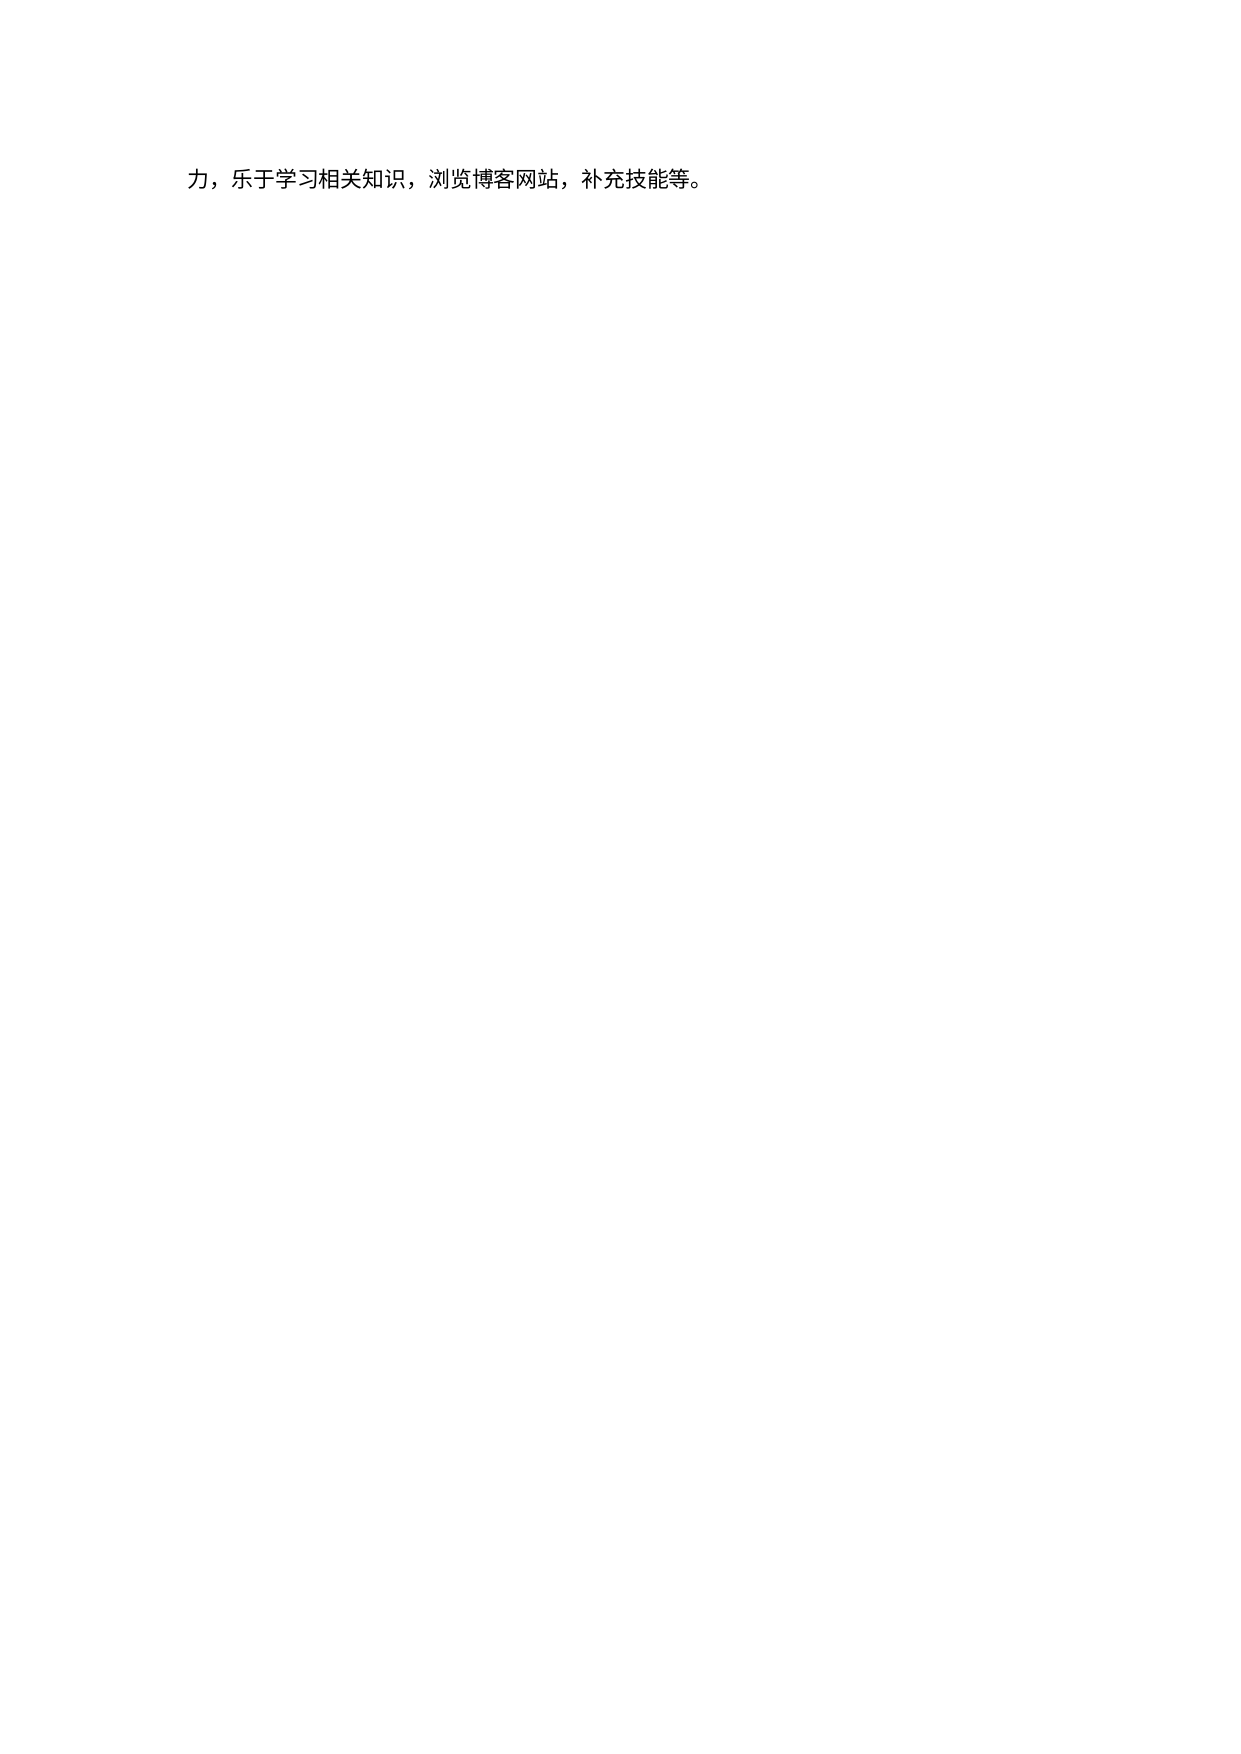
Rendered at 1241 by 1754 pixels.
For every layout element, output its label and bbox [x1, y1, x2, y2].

text [187, 162, 1053, 194]
